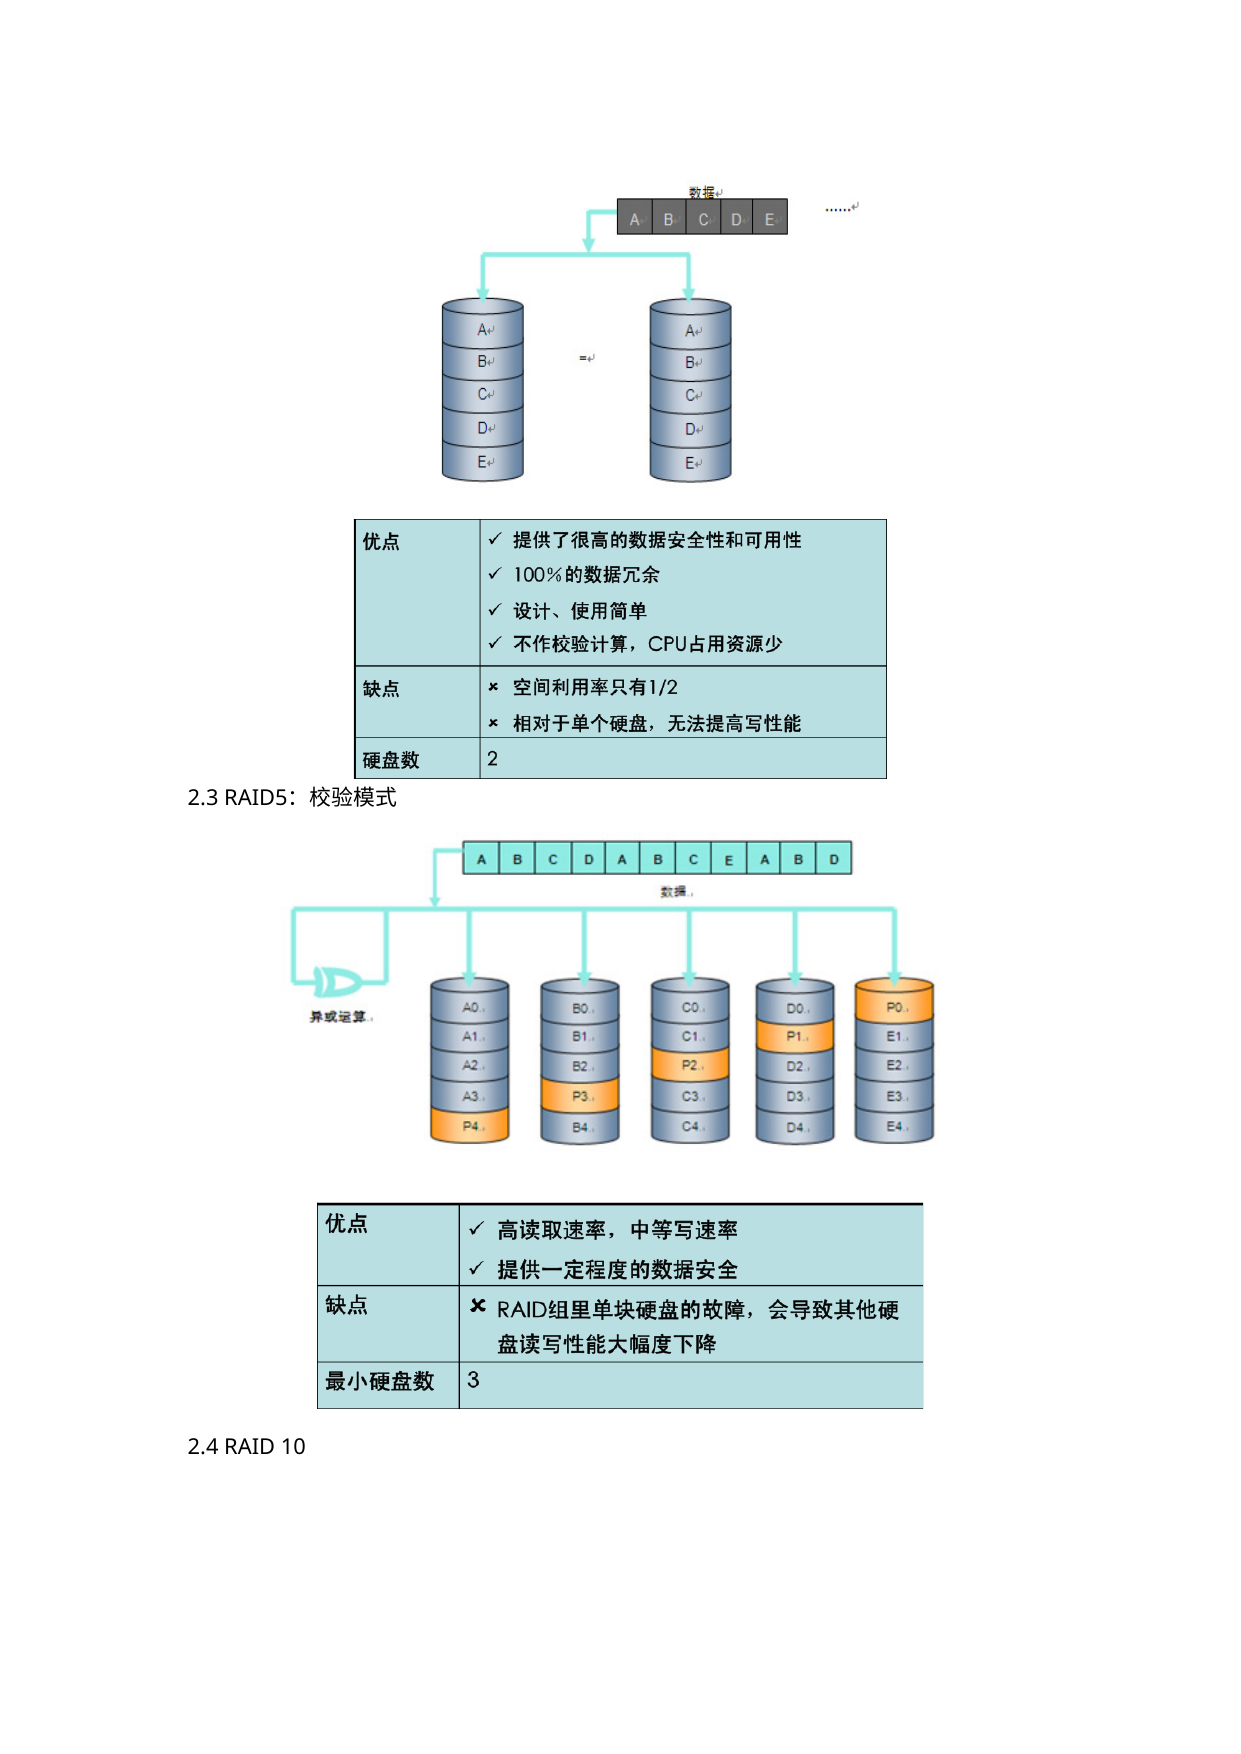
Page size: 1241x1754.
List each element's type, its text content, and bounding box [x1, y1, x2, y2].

text 2.4 RAID 10 [187, 1429, 1053, 1462]
text 2.3 RAID5：校验模式 [187, 779, 1053, 812]
picture [317, 1202, 924, 1409]
picture [353, 519, 887, 779]
picture [359, 162, 881, 505]
picture [270, 812, 970, 1176]
